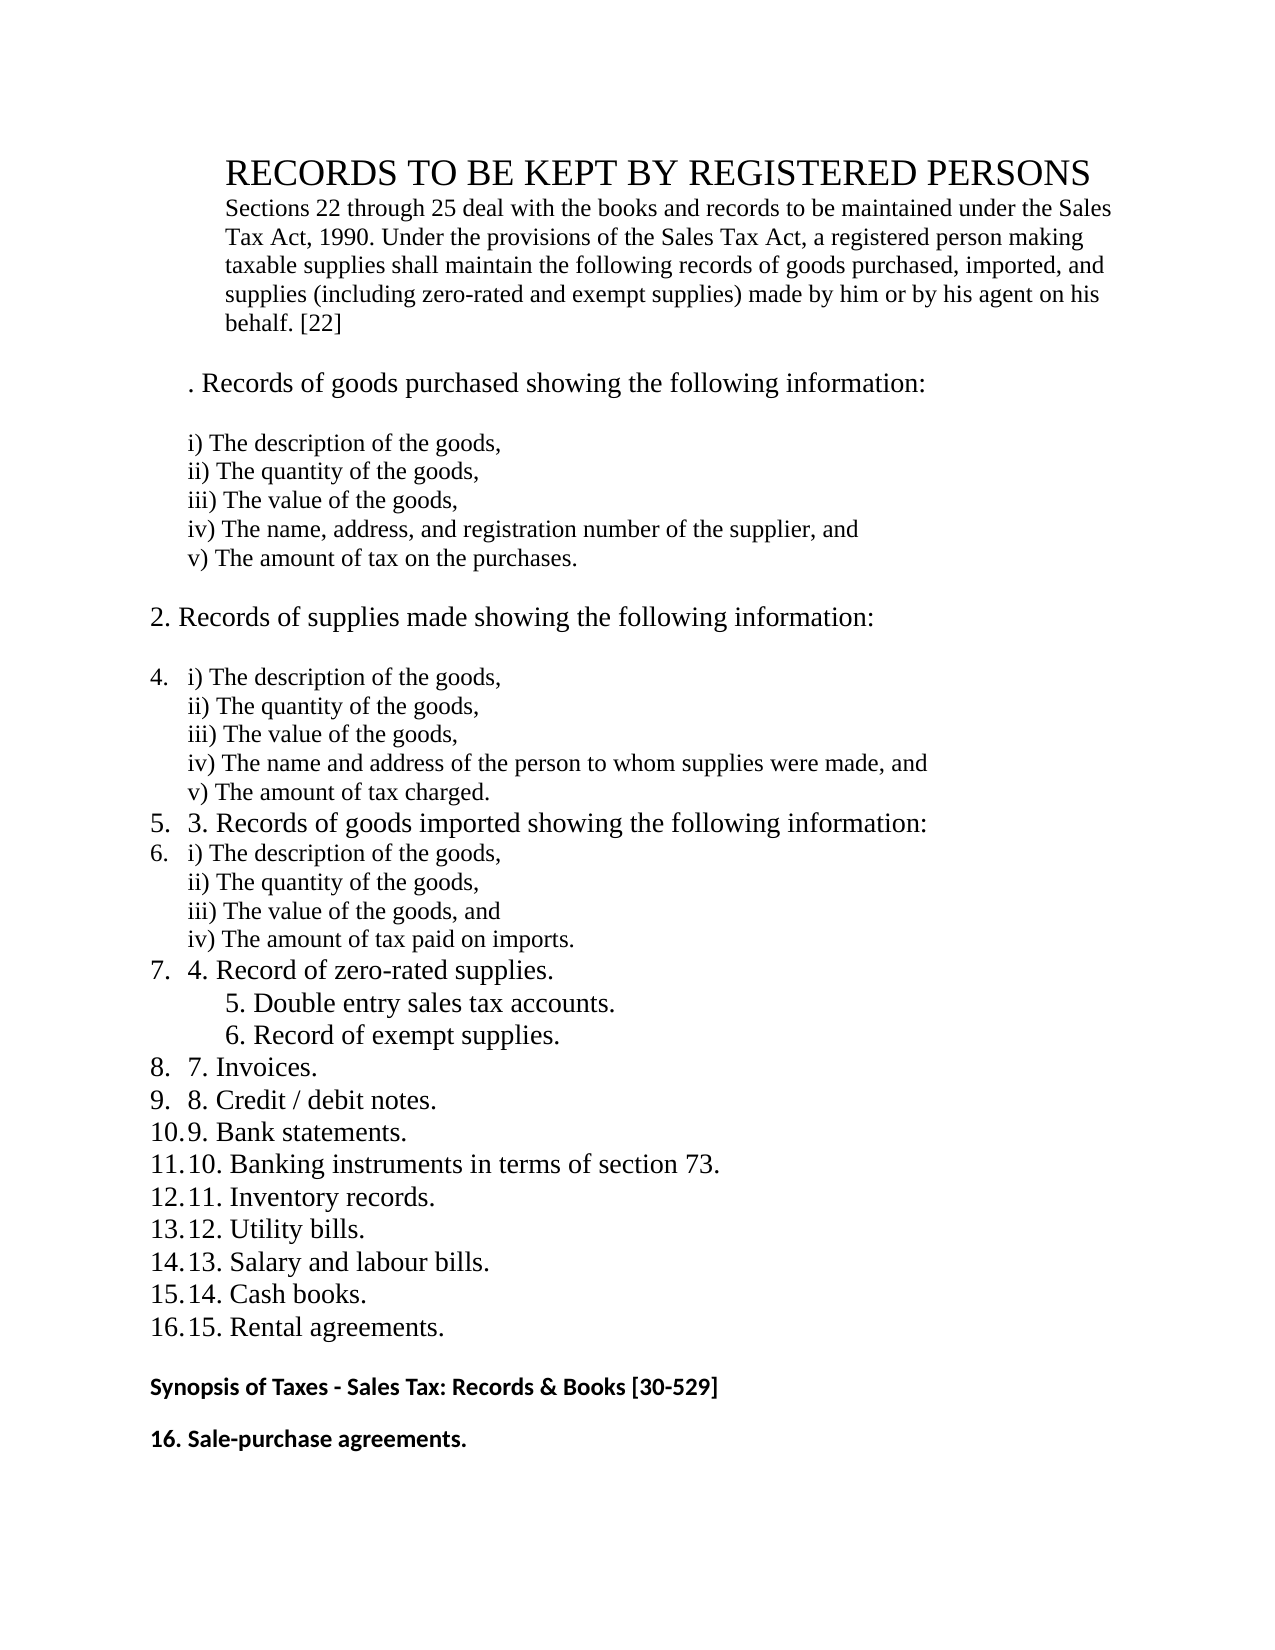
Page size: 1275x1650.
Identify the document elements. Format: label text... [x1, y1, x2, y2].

text i) The description of the goods, ii) The quantity of the goods, iii) The value of the goods, iv) The name, address, and registration number of the supplier, and v) The amount of tax on the purchases. [187, 428, 1125, 571]
list 14. Cash books. [150, 1277, 1125, 1309]
list 5. Double entry sales tax accounts. [225, 986, 1125, 1018]
list i) The description of the goods, ii) The quantity of the goods, iii) The value of the goods, and iv) The amount of tax paid on imports. [150, 838, 1125, 953]
list 15. Rental agreements. [150, 1309, 1125, 1342]
text Synopsis of Taxes - Sales Tax: Records & Books [30-529] [150, 1371, 1125, 1402]
list 6. Record of exempt supplies. [225, 1018, 1125, 1050]
list 8. Credit / debit notes. [150, 1083, 1125, 1115]
text . Records of goods purchased showing the following information: [187, 366, 1125, 398]
list 9. Bank statements. [150, 1115, 1125, 1148]
list 12. Utility bills. [150, 1212, 1125, 1245]
list 3. Records of goods imported showing the following information: [150, 806, 1125, 838]
list 13. Salary and labour bills. [150, 1245, 1125, 1277]
list RECORDS TO BE KEPT BY REGISTERED PERSONS [225, 150, 1125, 193]
list i) The description of the goods, ii) The quantity of the goods, iii) The value of the goods, iv) The name and address of the person to whom supplies were made, and v) The amount of tax charged. [150, 662, 1125, 806]
text 2. Records of supplies made showing the following information: [150, 601, 1125, 633]
list 4. Record of zero-rated supplies. [150, 953, 1125, 986]
list 10. Banking instruments in terms of section 73. [150, 1148, 1125, 1180]
list 11. Inventory records. [150, 1180, 1125, 1212]
list Sections 22 through 25 deal with the books and records to be maintained under the Sales Tax Act, 1990. Under the provisions of the Sales Tax Act, a registered person making taxable supplies shall maintain the following records of goods purchased, imported, and supplies (including zero-rated and exempt supplies) made by him or by his agent on his behalf. [22] [225, 193, 1125, 337]
text 16. Sale-purchase agreements. [150, 1423, 1125, 1453]
list 7. Invoices. [150, 1050, 1125, 1083]
